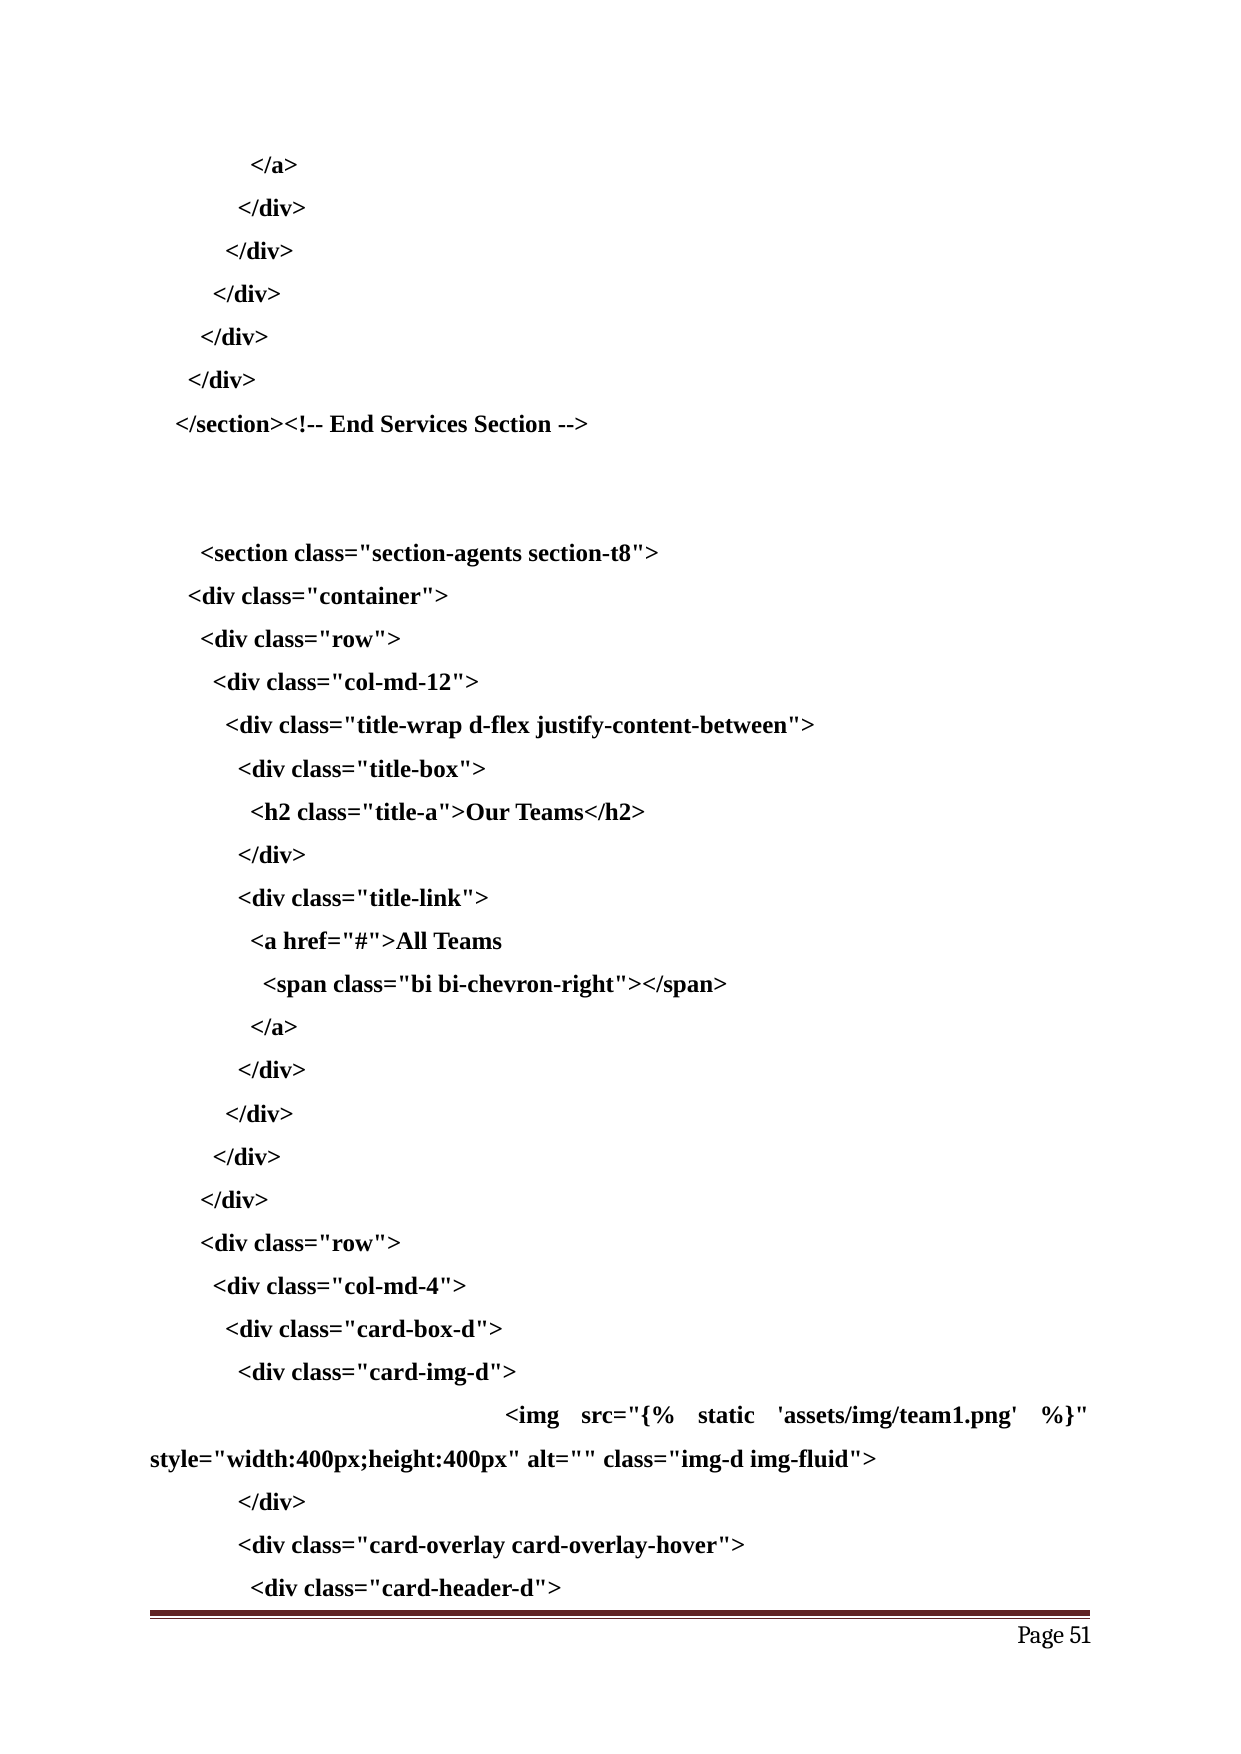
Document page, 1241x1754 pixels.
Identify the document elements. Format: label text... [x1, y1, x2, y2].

text </div> [150, 193, 1090, 222]
text <div class="row"> [150, 624, 1090, 653]
text <div class="card-img-d"> [150, 1357, 1090, 1386]
text </div> [150, 322, 1090, 351]
text <div class="container"> [150, 581, 1090, 610]
text <div class="title-box"> [150, 754, 1090, 782]
text <div class="title-wrap d-flex justify-content-between"> [150, 711, 1090, 739]
text <div class="row"> [150, 1228, 1090, 1257]
text </div> [150, 366, 1090, 394]
text <a href="#">All Teams [150, 926, 1090, 955]
text <section class="section-agents section-t8"> [150, 538, 1090, 567]
text <div class="col-md-12"> [150, 667, 1090, 696]
text </a> [150, 1012, 1090, 1041]
text </div> [150, 1487, 1090, 1516]
text <span class="bi bi-chevron-right"></span> [150, 969, 1090, 998]
text <div class="card-header-d"> [150, 1573, 1090, 1602]
text </div> [150, 1099, 1090, 1127]
text <img src="{% static 'assets/img/team1.png' %}" style="width:400px;height:400px" alt="" class="img-d img-fluid"> [150, 1401, 1090, 1472]
text <div class="card-box-d"> [150, 1314, 1090, 1343]
text </div> [150, 1056, 1090, 1084]
text </div> [150, 840, 1090, 869]
text </a> [150, 150, 1090, 179]
text <div class="col-md-4"> [150, 1271, 1090, 1300]
text <div class="title-link"> [150, 883, 1090, 912]
text <h2 class="title-a">Our Teams</h2> [150, 797, 1090, 826]
text </section><!-- End Services Section --> [150, 409, 1090, 437]
text </div> [150, 279, 1090, 308]
text </div> [150, 236, 1090, 265]
text </div> [150, 1185, 1090, 1214]
text <div class="card-overlay card-overlay-hover"> [150, 1530, 1090, 1559]
text </div> [150, 1142, 1090, 1171]
